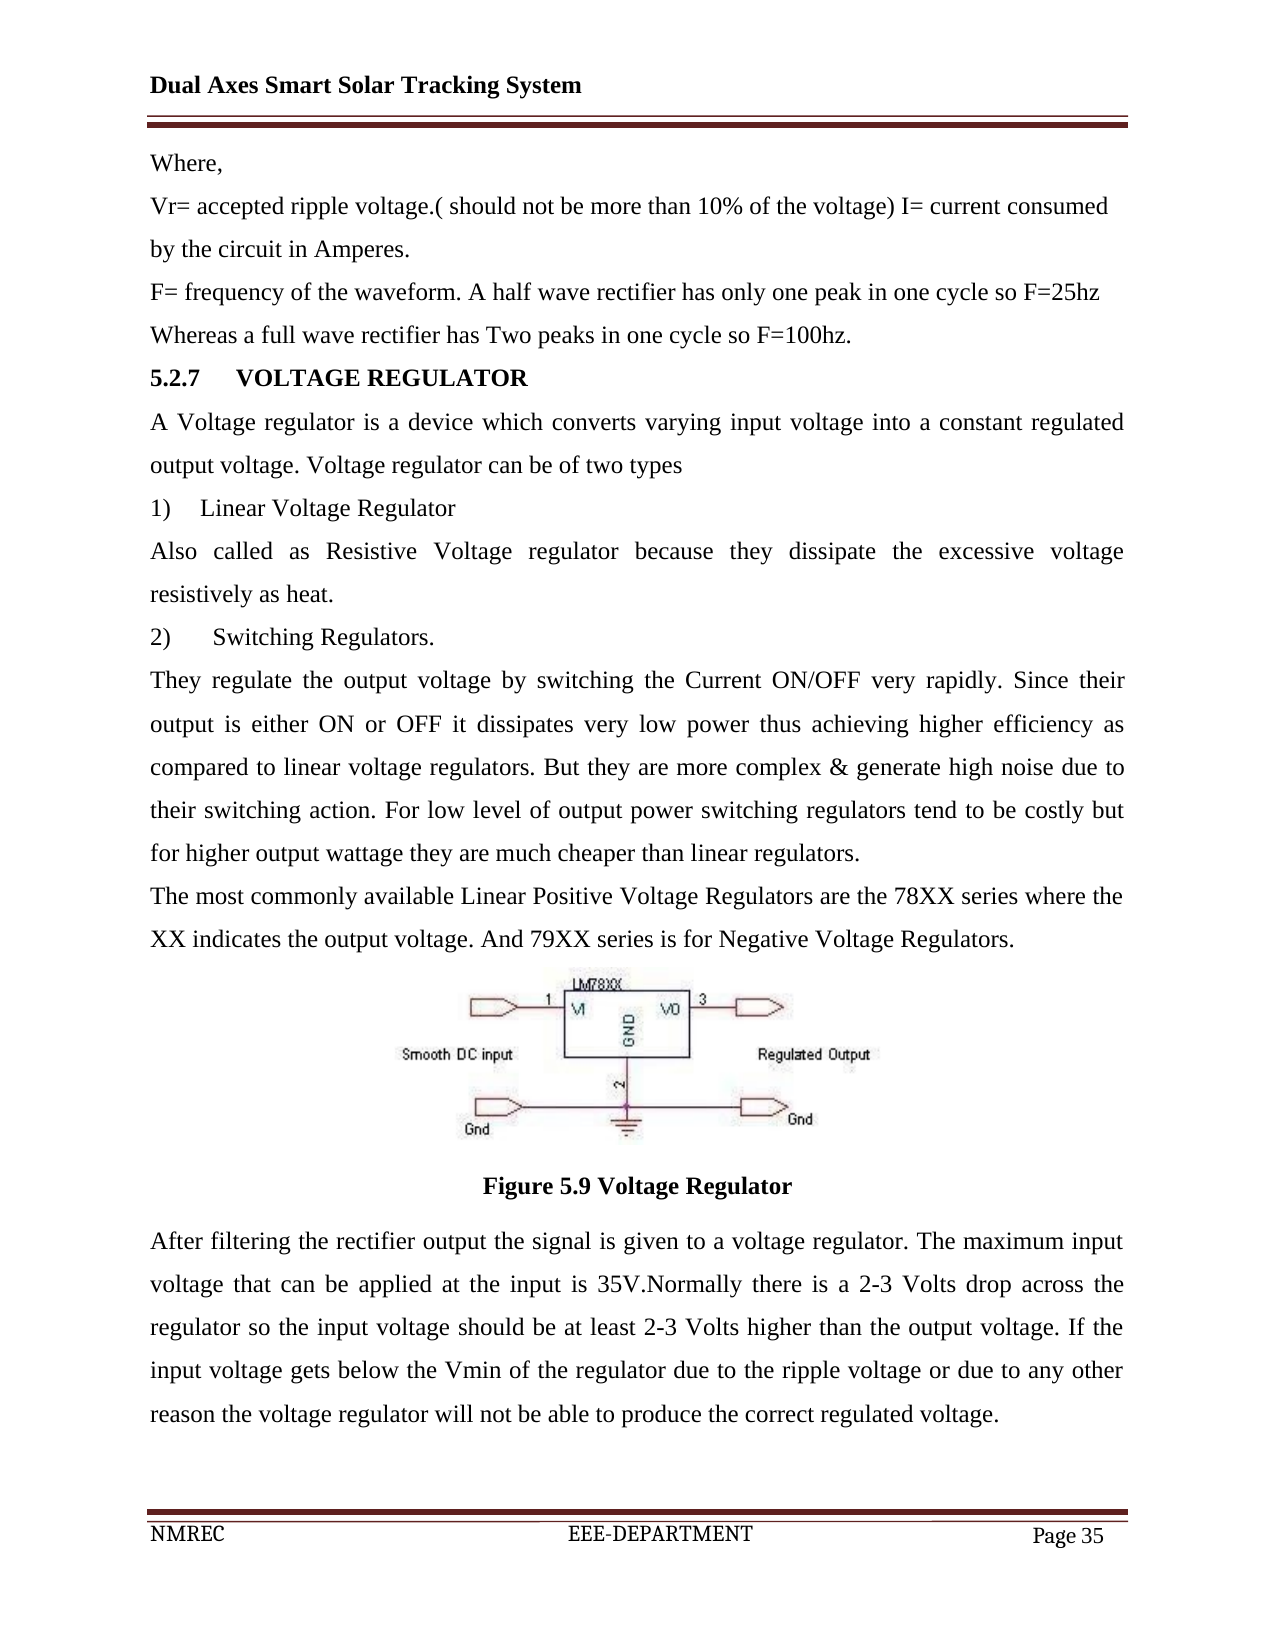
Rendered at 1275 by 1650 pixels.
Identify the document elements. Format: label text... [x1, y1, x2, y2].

text They regulate the output voltage by switching the Current ON/OFF very rapidly. Since their output is either ON or OFF it dissipates very low power thus achieving higher efficiency as compared to linear voltage regulators. But they are more complex & generate high noise due to their switching action. For low level of output power switching regulators tend to be costly but for higher output wattage they are much cheaper than linear regulators. [150, 666, 1126, 867]
text The most commonly available Linear Positive Voltage Regulators are the 78XX series where the XX indicates the output voltage. And 79XX series is for Negative Voltage Regulators. [150, 881, 1125, 953]
text Also called as Resistive Voltage regulator because they dissipate the excessive voltage resistively as heat. [150, 536, 1126, 608]
text A Voltage regulator is a device which converts varying input voltage into a constant regulated output voltage. Voltage regulator can be of two types [150, 407, 1125, 478]
text F= frequency of the waveform. A half wave rectifier has only one peak in one cycle so F=25hz Whereas a full wave rectifier has Two peaks in one cycle so F=100hz. [150, 277, 1102, 349]
subtitle VOLTAGE REGULATOR [150, 363, 1144, 392]
picture [394, 967, 881, 1145]
list Linear Voltage Regulator [150, 493, 1144, 522]
text Vr= accepted ripple voltage.( should not be more than 10% of the voltage) I= current consumed by the circuit in Amperes. [150, 191, 1111, 263]
text Where, [150, 148, 1144, 177]
text After filtering the rectifier output the signal is given to a voltage regulator. The maximum input voltage that can be applied at the input is 35V.Normally there is a 2-3 Volts drop across the regulator so the input voltage should be at least 2-3 Volts higher than the output voltage. If the input voltage gets below the Vmin of the regulator due to the ripple voltage or due to any other reason the voltage regulator will not be able to produce the correct regulated voltage. [150, 1226, 1125, 1427]
list Switching Regulators. [150, 622, 1144, 651]
subtitle Figure 5.9 Voltage Regulator [200, 1171, 1075, 1199]
